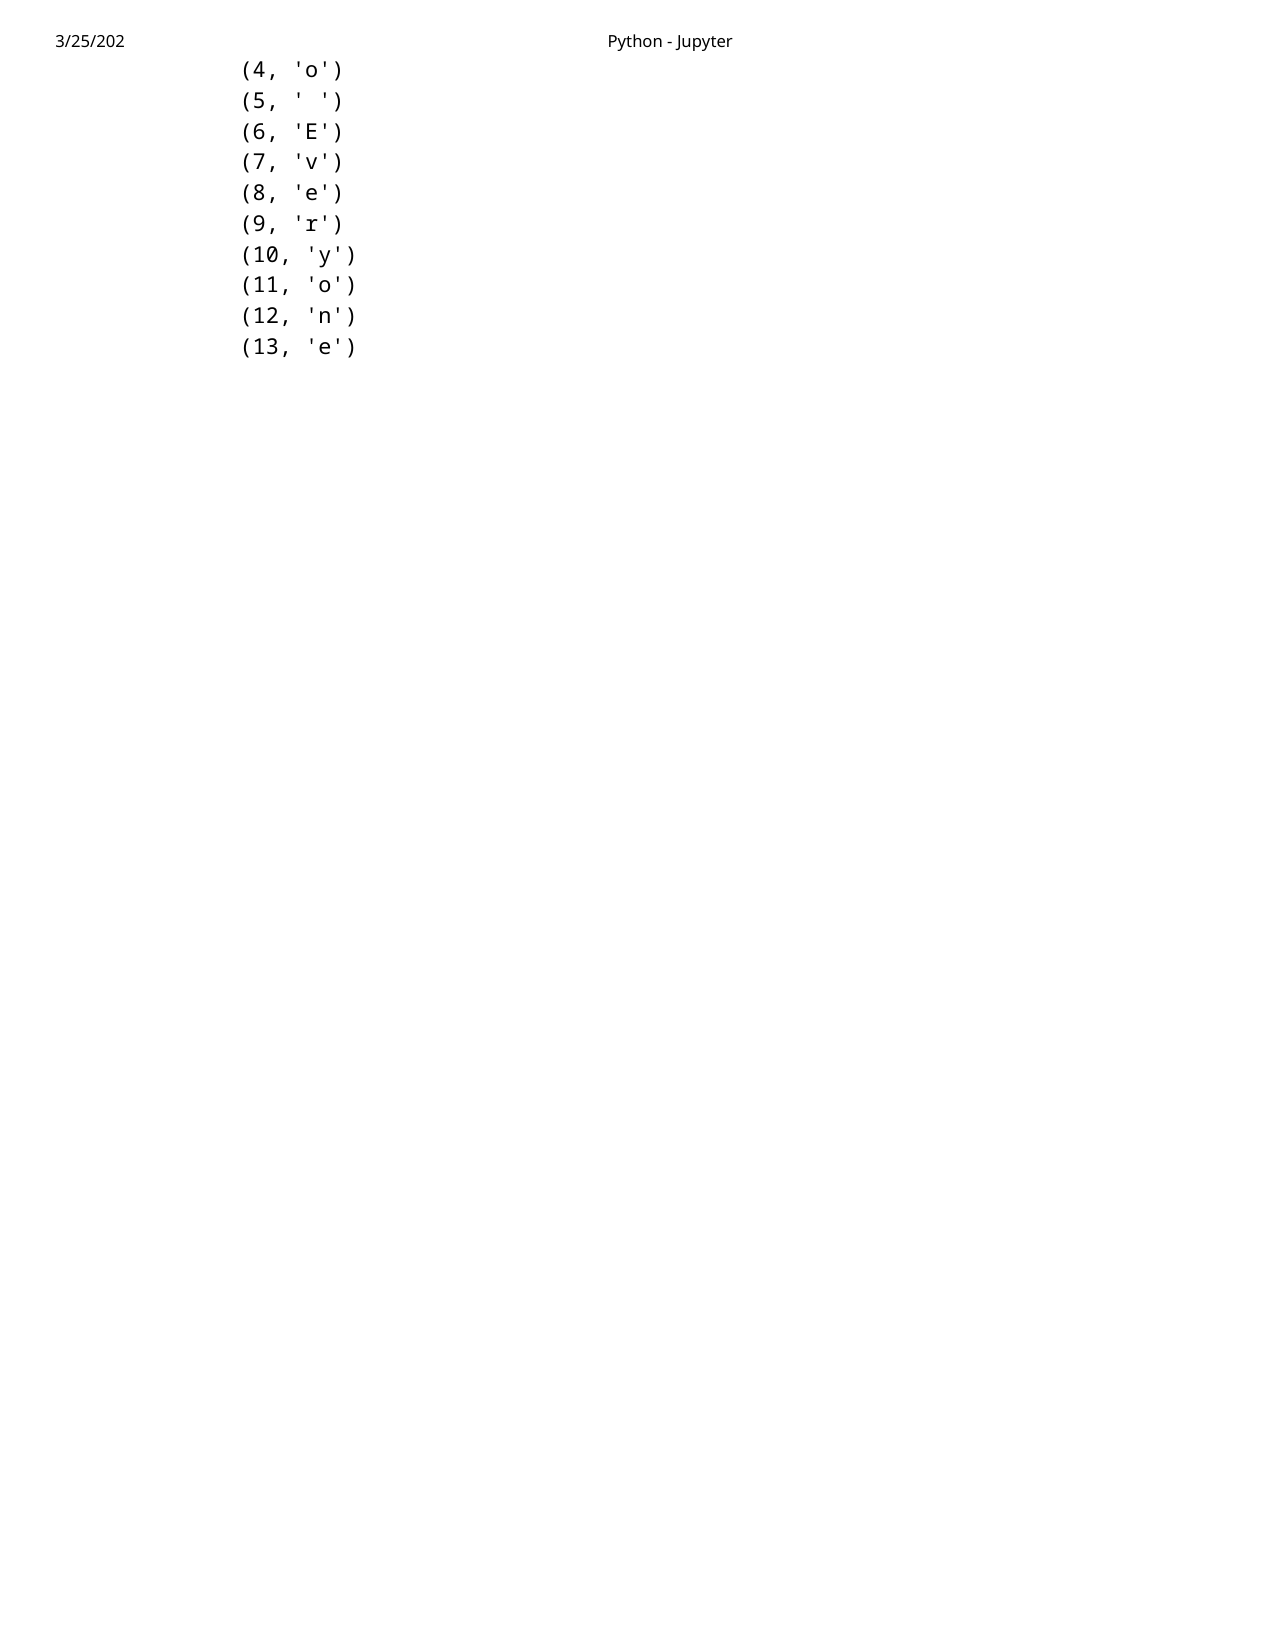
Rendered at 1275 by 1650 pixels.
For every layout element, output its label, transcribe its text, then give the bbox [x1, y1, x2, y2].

text (5, ' ') [239, 85, 1219, 115]
text (8, 'e') [239, 177, 1219, 207]
text (7, 'v') [239, 146, 1219, 176]
text (11, 'o') [239, 269, 1219, 299]
text (10, 'y') [239, 239, 1219, 268]
text (12, 'n') [239, 300, 1219, 330]
text (13, 'e') [239, 331, 1219, 361]
text (9, 'r') [239, 208, 1219, 238]
text (6, 'E') [239, 116, 1219, 145]
text (4, 'o') [239, 54, 1219, 84]
